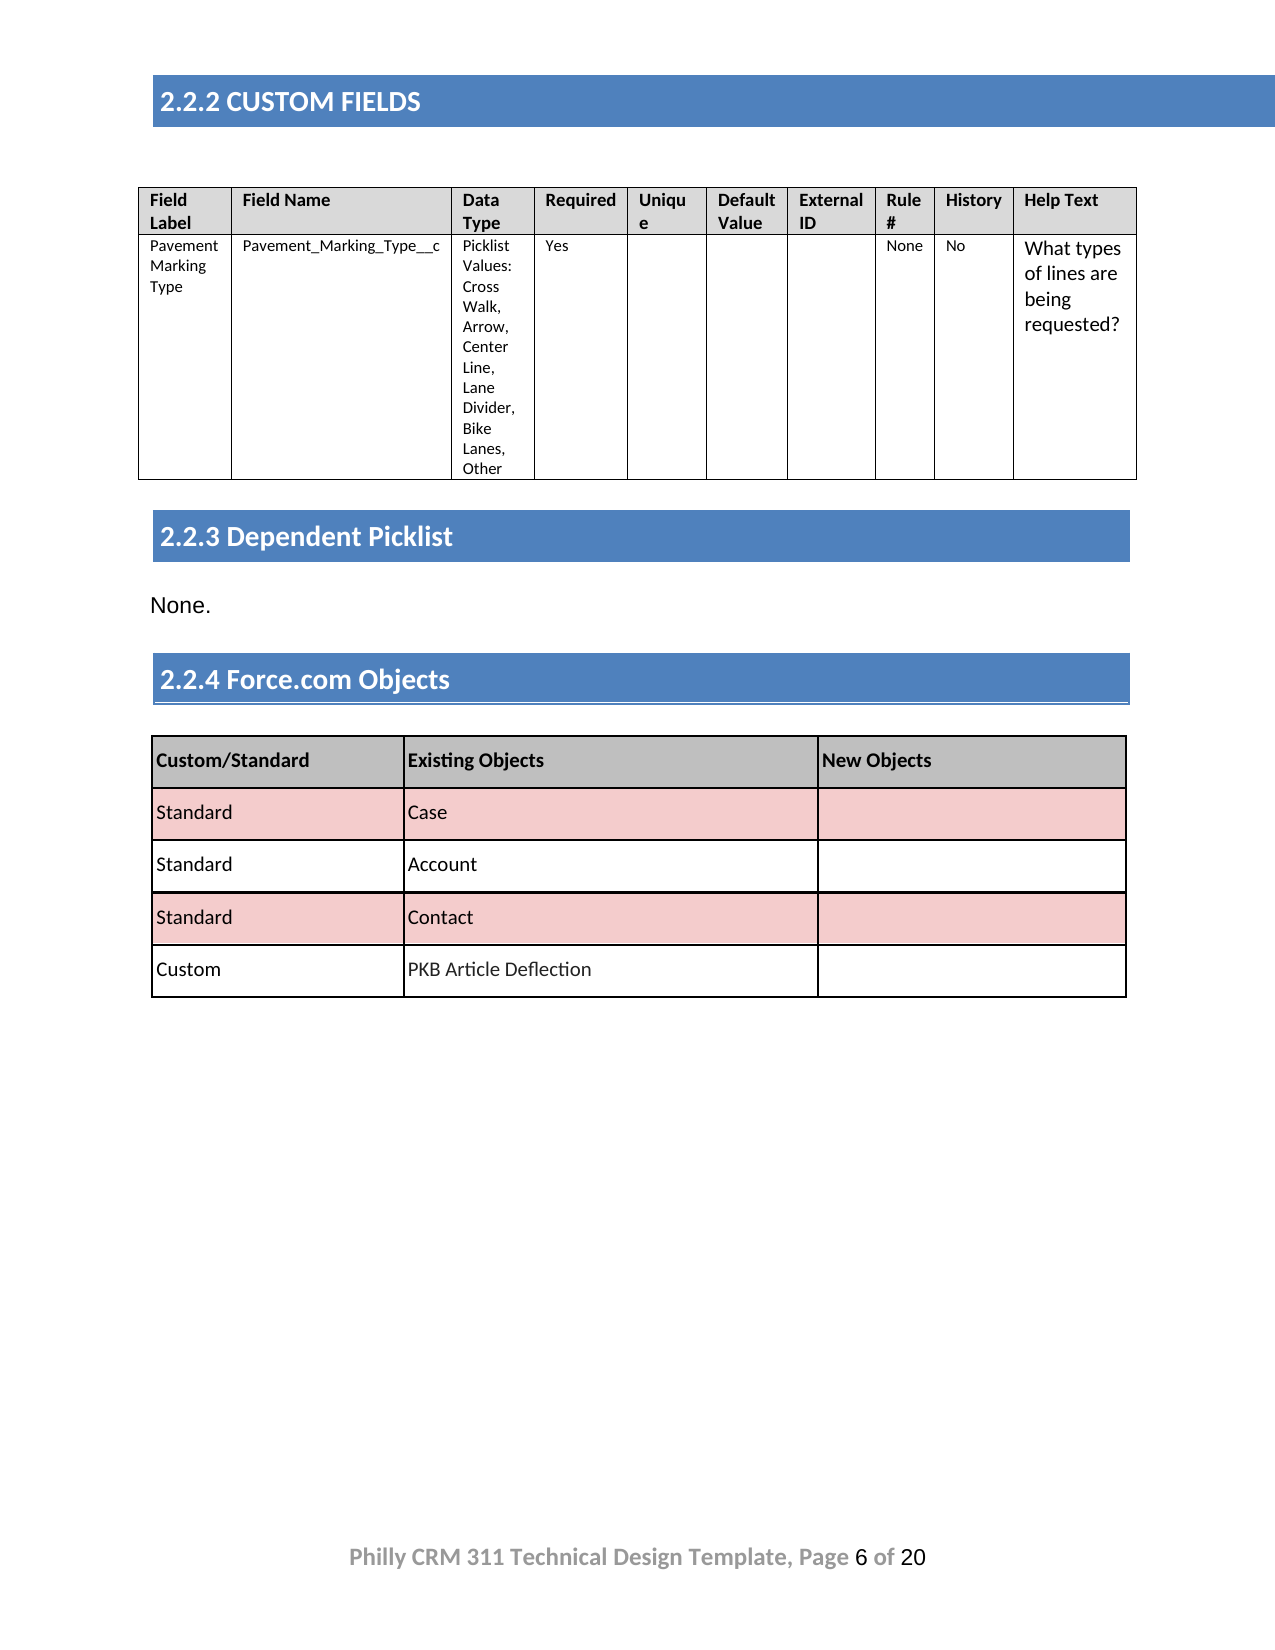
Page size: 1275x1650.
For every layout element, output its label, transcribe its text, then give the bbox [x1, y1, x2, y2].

table_header Required [535, 188, 627, 234]
table_cell None [876, 235, 934, 479]
table_header External ID [788, 188, 875, 234]
table_header Help Text [1014, 188, 1136, 234]
table_cell Custom [153, 946, 403, 996]
table_cell Standard [153, 894, 403, 943]
table_cell What types of lines are being requested? [1014, 235, 1136, 479]
table_cell PKB Article Deflection [405, 946, 817, 996]
table_header Rule # [876, 188, 934, 234]
table_cell Yes [535, 235, 627, 479]
table_cell [628, 235, 706, 479]
table_header Field Name [232, 188, 451, 234]
table_header 2.2.4 Force.com Objects [155, 655, 1128, 702]
table_header Field Label [139, 188, 231, 234]
table_header 2.2.2 CUSTOM FIELDS [155, 77, 1274, 125]
table_cell Pavement Marking Type [139, 235, 231, 479]
table_cell Standard [153, 789, 403, 839]
table_header Custom/Standard [153, 737, 403, 787]
text None. [150, 592, 1125, 619]
table_cell Pavement_Marking_Type__c [232, 235, 451, 479]
table_header Unique [628, 188, 706, 234]
table_cell No [935, 235, 1013, 479]
table_cell [819, 841, 1125, 891]
table_header History [935, 188, 1013, 234]
table_header Data Type [452, 188, 534, 234]
table_cell Account [405, 841, 817, 891]
table_header 2.2.3 Dependent Picklist [155, 512, 1128, 560]
table_cell Standard [153, 841, 403, 891]
table_cell [819, 894, 1125, 943]
table_cell Picklist Values: Cross Walk, Arrow, Center Line, Lane Divider, Bike Lanes, Other [452, 235, 534, 479]
table_header Existing Objects [405, 737, 817, 787]
table_cell [819, 789, 1125, 839]
table_cell Contact [405, 894, 817, 943]
table_cell [788, 235, 875, 479]
table_cell Case [405, 789, 817, 839]
table_header New Objects [819, 737, 1125, 787]
table_header Default Value [707, 188, 787, 234]
table_cell [707, 235, 787, 479]
table_cell [819, 946, 1125, 996]
